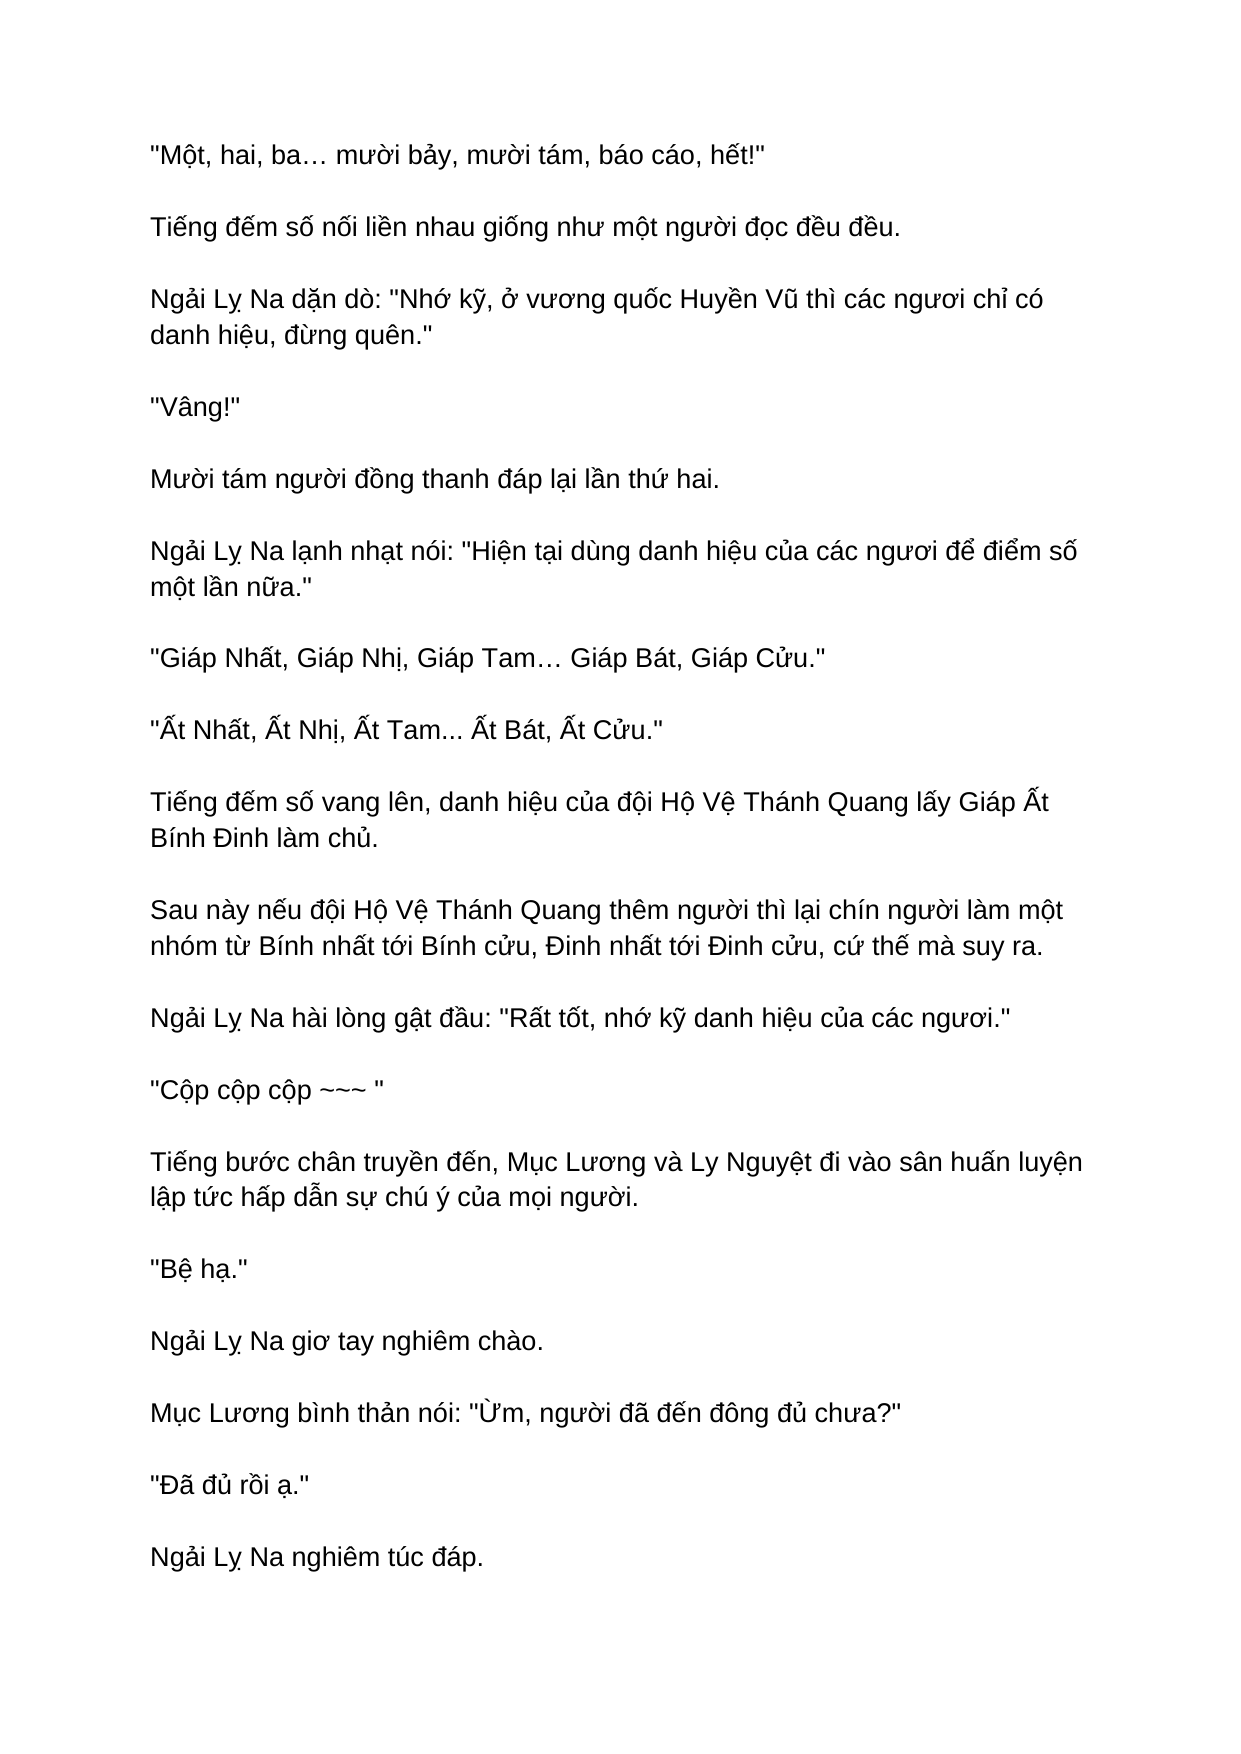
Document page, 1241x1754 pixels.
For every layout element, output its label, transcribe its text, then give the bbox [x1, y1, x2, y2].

text Ngải Lỵ Na giơ tay nghiêm chào. [150, 1325, 1090, 1356]
text Mười tám người đồng thanh đáp lại lần thứ hai. [150, 463, 1090, 494]
text Ngải Lỵ Na lạnh nhạt nói: "Hiện tại dùng danh hiệu của các ngươi để điểm số một lần nữa." [150, 534, 1090, 602]
text "Ất Nhất, Ất Nhị, Ất Tam... Ất Bát, Ất Cửu." [150, 714, 1090, 746]
text "Giáp Nhất, Giáp Nhị, Giáp Tam… Giáp Bát, Giáp Cửu." [150, 642, 1090, 674]
text "Vâng!" [150, 391, 1090, 422]
text "Đã đủ rồi ạ." [150, 1469, 1090, 1500]
text Mục Lương bình thản nói: "Ừm, người đã đến đông đủ chưa?" [150, 1397, 1090, 1428]
text Ngải Lỵ Na dặn dò: "Nhớ kỹ, ở vương quốc Huyền Vũ thì các ngươi chỉ có danh hiệu, đừng quên." [150, 283, 1090, 350]
text "Cộp cộp cộp ~~~ " [150, 1074, 1090, 1105]
text "Bệ hạ." [150, 1253, 1090, 1284]
text "Một, hai, ba… mười bảy, mười tám, báo cáo, hết!" [150, 139, 1090, 171]
text Ngải Lỵ Na nghiêm túc đáp. [150, 1541, 1090, 1572]
text Sau này nếu đội Hộ Vệ Thánh Quang thêm người thì lại chín người làm một nhóm từ Bính nhất tới Bính cửu, Đinh nhất tới Đinh cửu, cứ thế mà suy ra. [150, 894, 1090, 961]
text Tiếng bước chân truyền đến, Mục Lương và Ly Nguyệt đi vào sân huấn luyện lập tức hấp dẫn sự chú ý của mọi người. [150, 1146, 1090, 1213]
text Tiếng đếm số nối liền nhau giống như một người đọc đều đều. [150, 211, 1090, 242]
text Ngải Lỵ Na hài lòng gật đầu: "Rất tốt, nhớ kỹ danh hiệu của các ngươi." [150, 1002, 1090, 1033]
text Tiếng đếm số vang lên, danh hiệu của đội Hộ Vệ Thánh Quang lấy Giáp Ất Bính Đinh làm chủ. [150, 786, 1090, 853]
